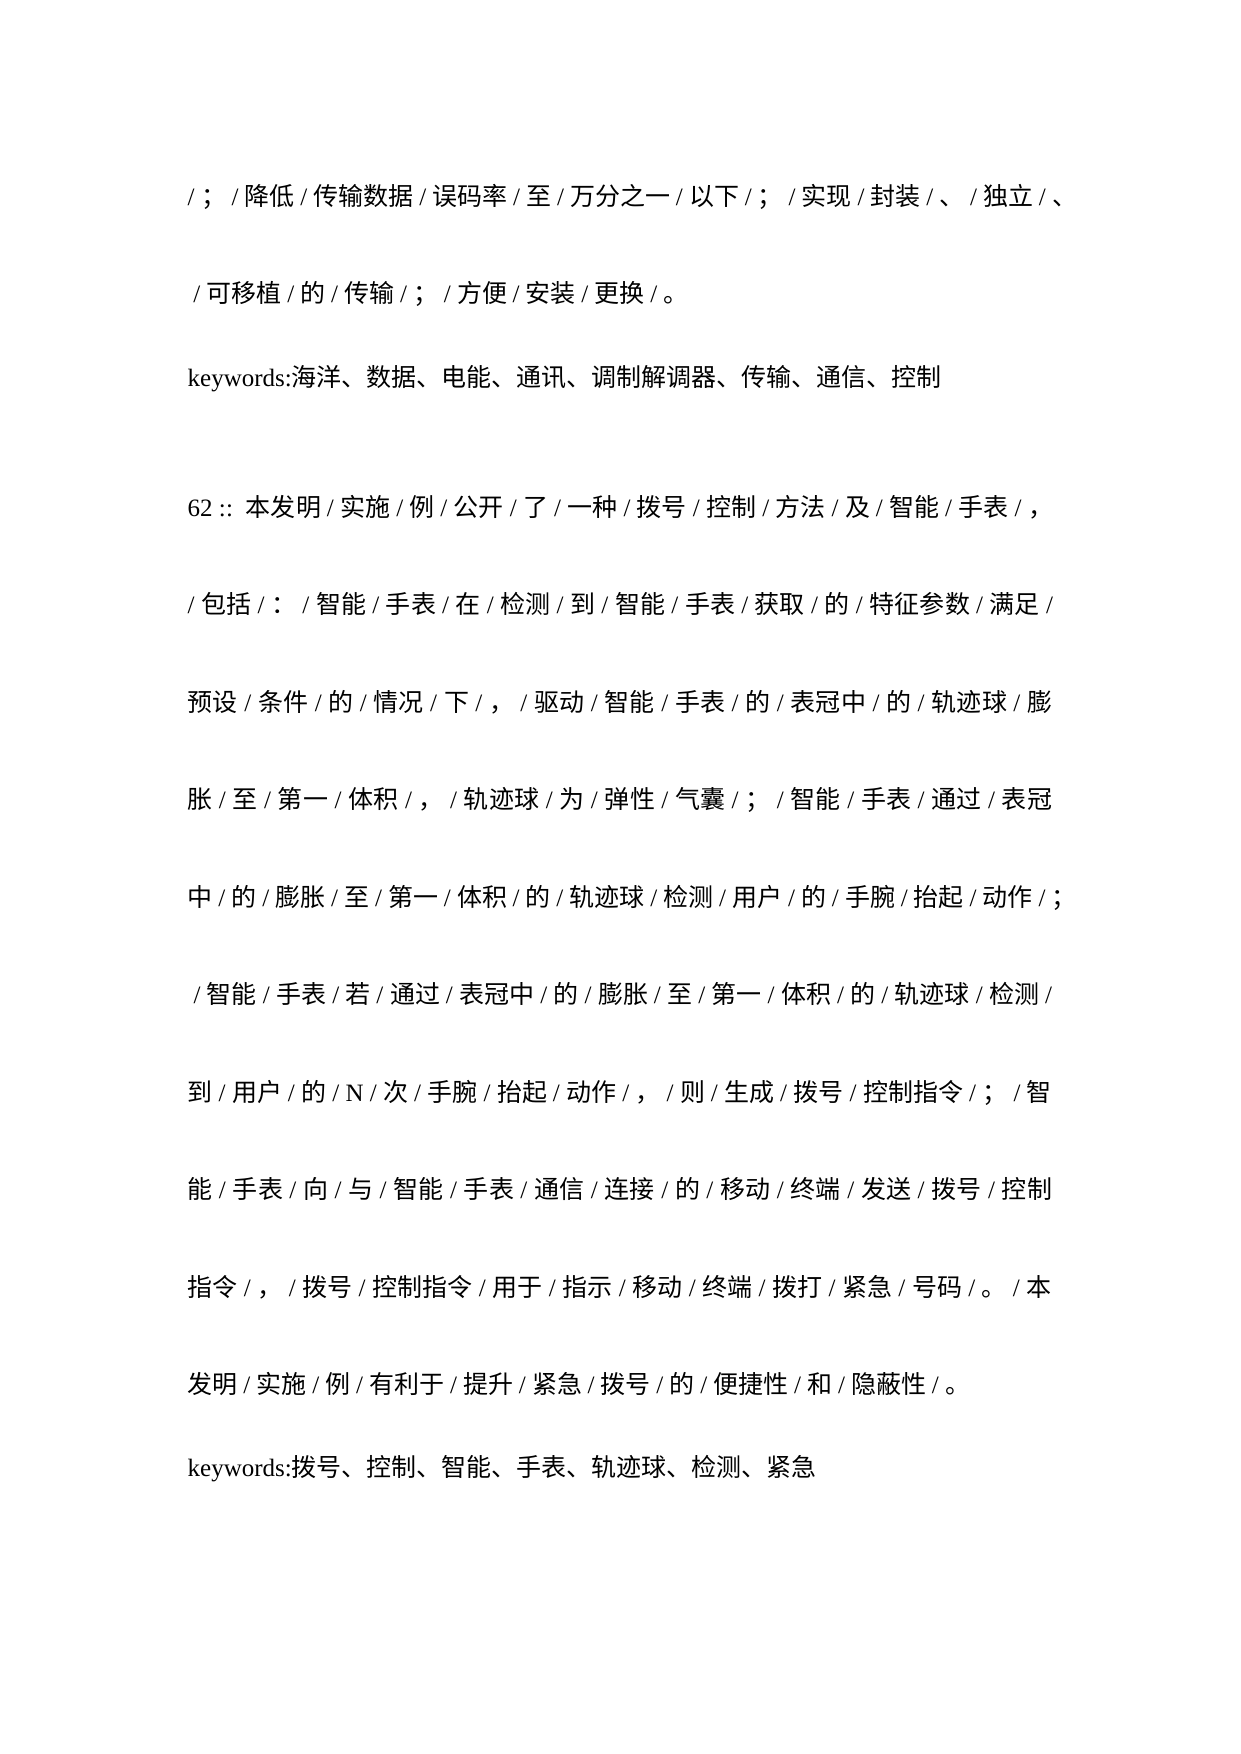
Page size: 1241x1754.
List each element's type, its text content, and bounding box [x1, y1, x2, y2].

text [187, 162, 1053, 324]
text 62 :: 本发明 / 实施 / 例 / 公开 / 了 / 一种 / 拨号 / 控制 / 方法 / 及 / 智能 / 手表 / ， / 包括 / ： / 智能 / 手表 / 在 / 检测 / 到 / 智能 / 手表 / 获取 / 的 / 特征参数 / 满足 / 预设 / 条件 / 的 / 情况 / 下 / ， / 驱动 / 智能 / 手表 / 的 / 表冠中 / 的 / 轨迹球 / 膨胀 / 至 / 第一 / 体积 / ， / 轨迹球 / 为 / 弹性 / 气囊 / ； / 智能 / 手表 / 通过 / 表冠中 / 的 / 膨胀 / 至 / 第一 / 体积 / 的 / 轨迹球 / 检测 / 用户 / 的 / 手腕 / 抬起 / 动作 / ； / 智能 / 手表 / 若 / 通过 / 表冠中 / 的 / 膨胀 / 至 / 第一 / 体积 / 的 / 轨迹球 / 检测 / 到 / 用户 / 的 / N / 次 / 手腕 / 抬起 / 动作 / ， / 则 / 生成 / 拨号 / 控制指令 / ； / 智能 / 手表 / 向 / 与 / 智能 / 手表 / 通信 / 连接 / 的 / 移动 / 终端 / 发送 / 拨号 / 控制指令 / ， / 拨号 / 控制指令 / 用于 / 指示 / 移动 / 终端 / 拨打 / 紧急 / 号码 / 。 / 本发明 / 实施 / 例 / 有利于 / 提升 / 紧急 / 拨号 / 的 / 便捷性 / 和 / 隐蔽性 / 。 [187, 473, 1053, 1415]
text keywords:拨号、控制、智能、手表、轨迹球、检测、紧急 [187, 1433, 1053, 1498]
text keywords:海洋、数据、电能、通讯、调制解调器、传输、通信、控制 [187, 343, 1053, 408]
